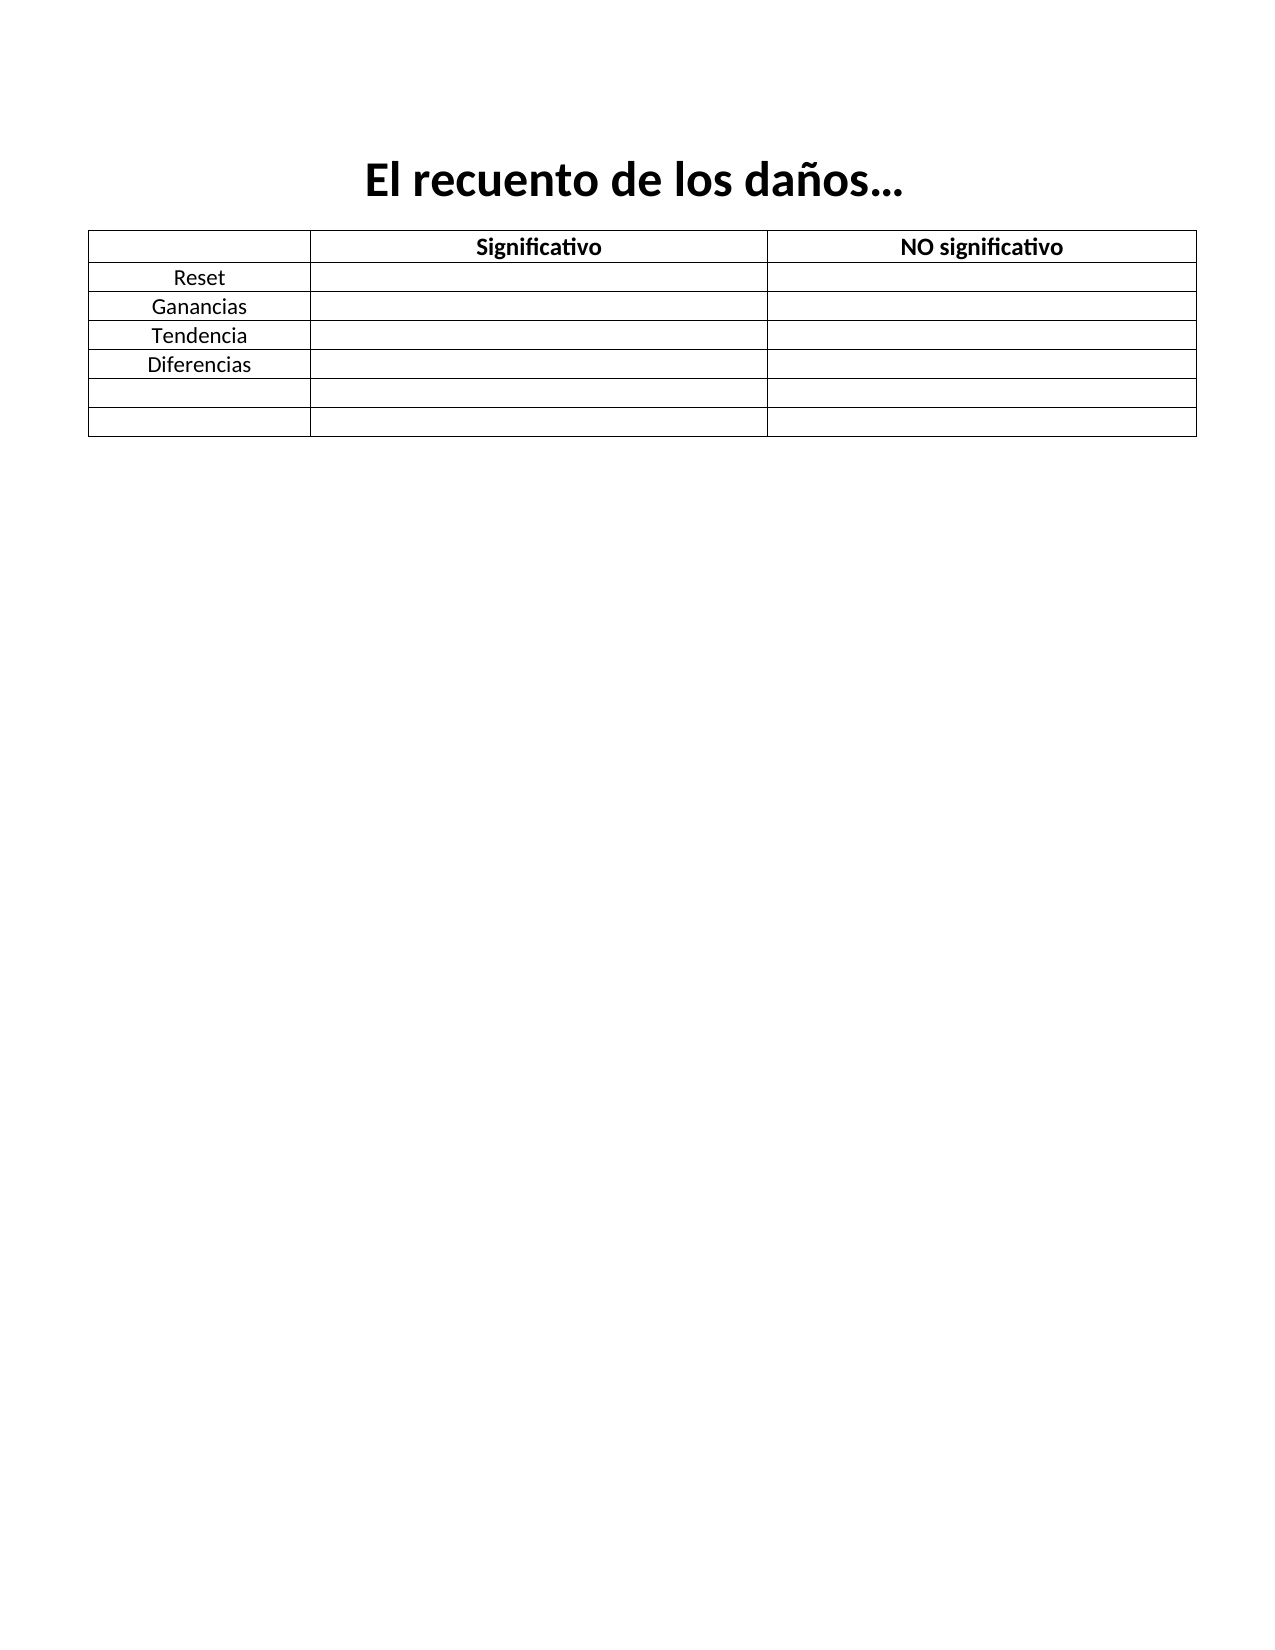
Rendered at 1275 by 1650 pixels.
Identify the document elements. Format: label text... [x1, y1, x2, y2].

table_cell [768, 408, 1196, 436]
table_cell [768, 292, 1196, 320]
table_cell [311, 321, 767, 349]
table_cell [768, 321, 1196, 349]
table_header [89, 231, 310, 262]
table_cell [89, 408, 310, 436]
table_cell Diferencias [89, 350, 310, 378]
table_cell Reset [89, 263, 310, 291]
table_cell [311, 292, 767, 320]
table_cell [311, 263, 767, 291]
table_cell [768, 263, 1196, 291]
table_cell [311, 379, 767, 407]
table_cell [768, 379, 1196, 407]
table_cell [311, 408, 767, 436]
text El recuento de los daños… [88, 148, 1181, 209]
table_cell Tendencia [89, 321, 310, 349]
table_header Significativo [311, 231, 767, 262]
table_header NO significativo [768, 231, 1196, 262]
table_cell [89, 379, 310, 407]
table_cell Ganancias [89, 292, 310, 320]
table_cell [311, 350, 767, 378]
table_cell [768, 350, 1196, 378]
